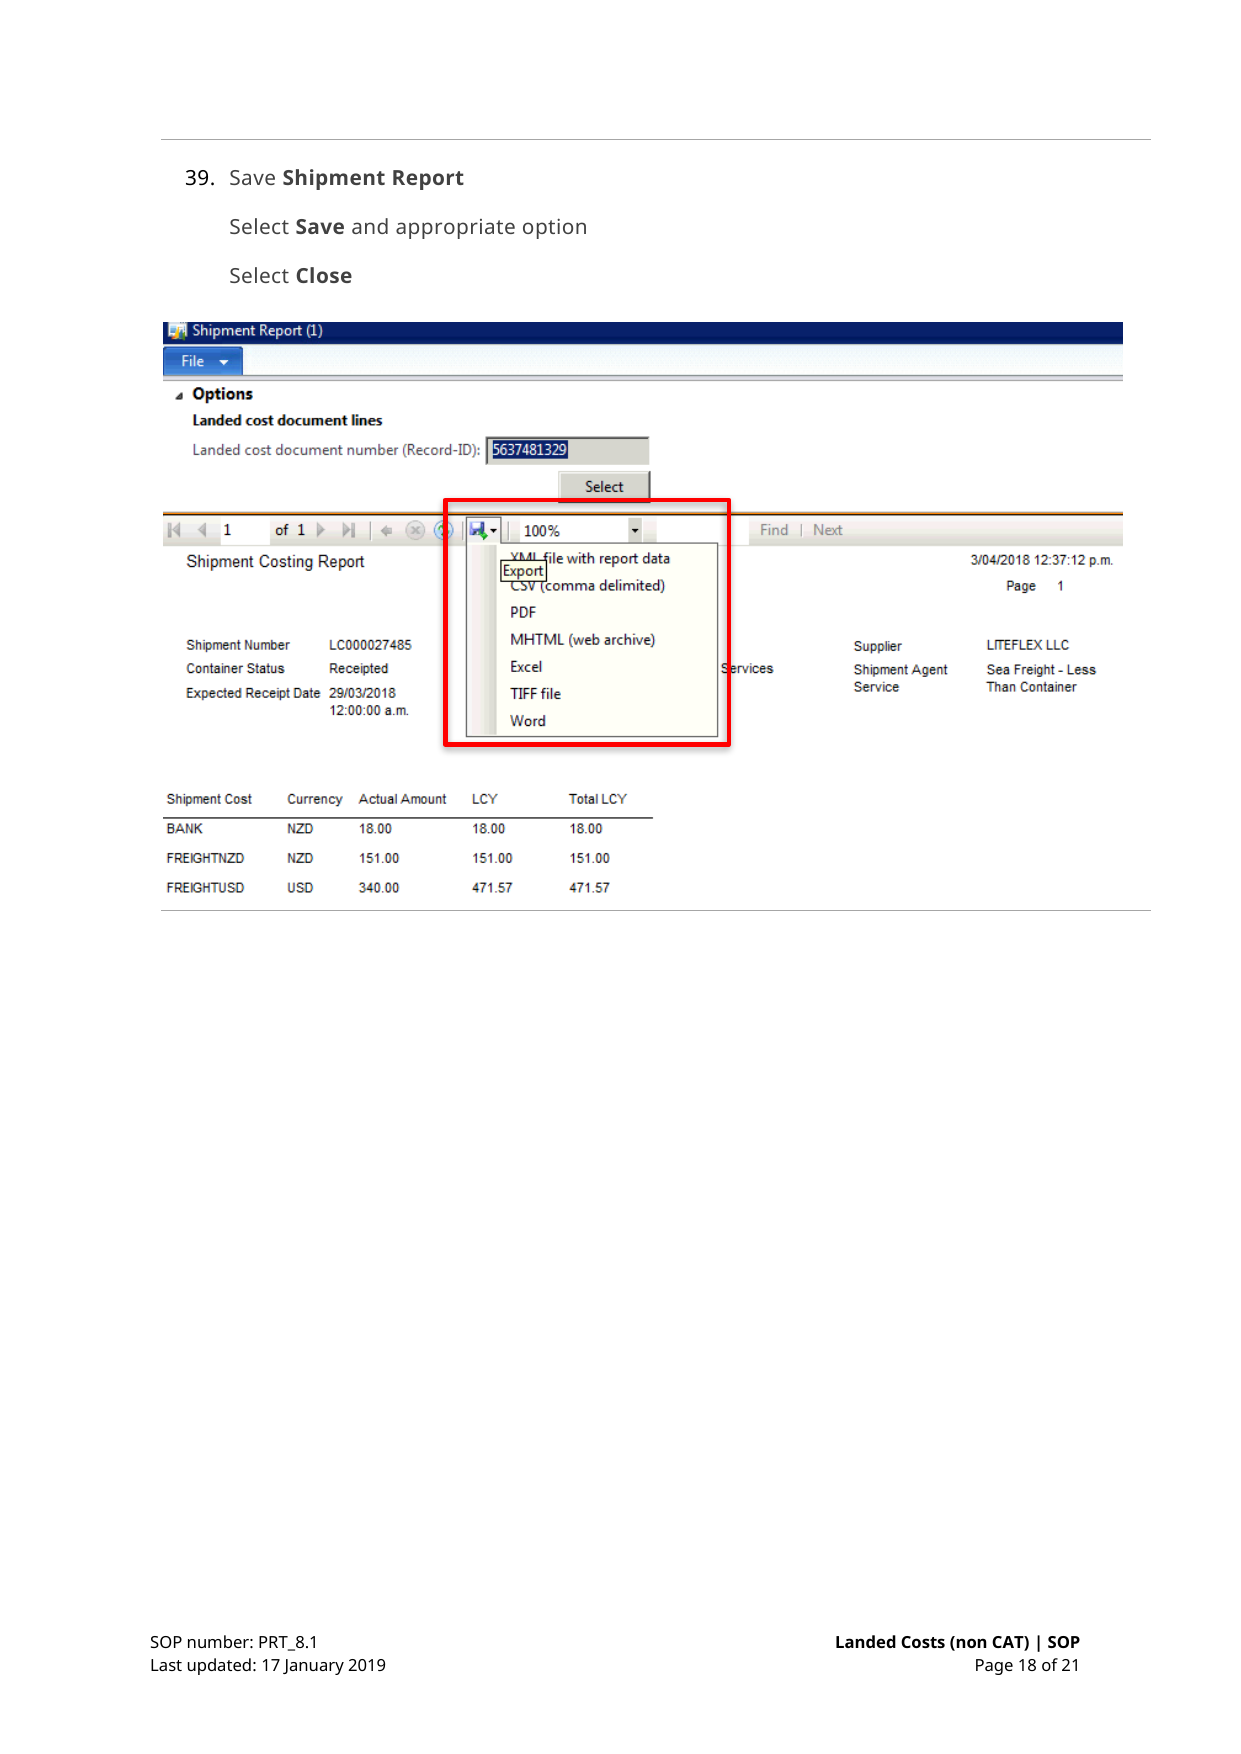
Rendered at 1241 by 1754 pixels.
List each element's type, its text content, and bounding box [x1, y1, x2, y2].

table_cell Save Shipment Report Select Save and appropriate option Select Close [161, 140, 1151, 909]
picture [163, 322, 1123, 894]
